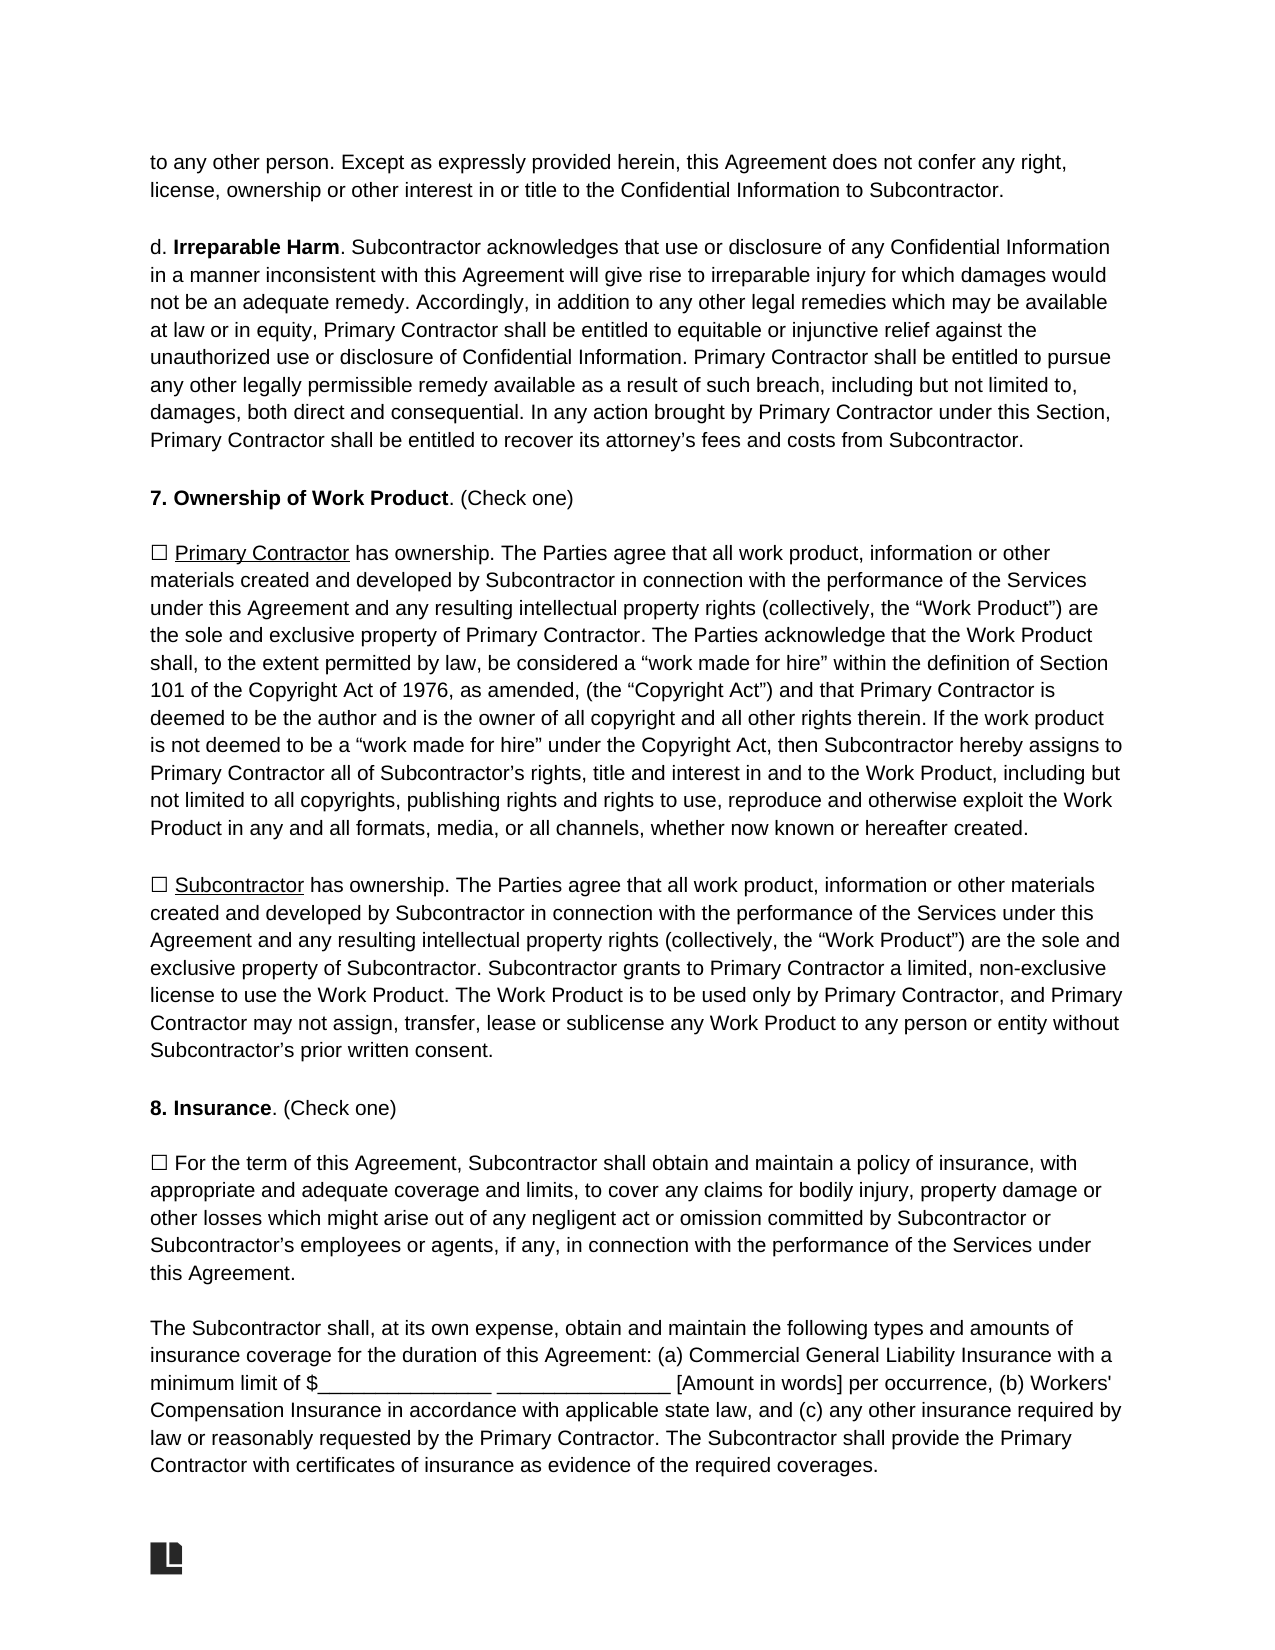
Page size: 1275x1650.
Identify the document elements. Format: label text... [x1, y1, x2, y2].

text d. Irreparable Harm. Subcontractor acknowledges that use or disclosure of any Confidential Information in a manner inconsistent with this Agreement will give rise to irreparable injury for which damages would not be an adequate remedy. Accordingly, in addition to any other legal remedies which may be available at law or in equity, Primary Contractor shall be entitled to equitable or injunctive relief against the unauthorized use or disclosure of Confidential Information. Primary Contractor shall be entitled to pursue any other legally permissible remedy available as a result of such breach, including but not limited to, damages, both direct and consequential. In any action brought by Primary Contractor under this Section, Primary Contractor shall be entitled to recover its attorney’s fees and costs from Subcontractor. [150, 235, 1125, 452]
picture [150, 1542, 183, 1575]
text ☐ For the term of this Agreement, Subcontractor shall obtain and maintain a policy of insurance, with appropriate and adequate coverage and limits, to cover any claims for bodily injury, property damage or other losses which might arise out of any negligent act or omission committed by Subcontractor or Subcontractor’s employees or agents, if any, in connection with the performance of the Services under this Agreement. The Subcontractor shall, at its own expense, obtain and maintain the following types and amounts of insurance coverage for the duration of this Agreement: (a) Commercial General Liability Insurance with a minimum limit of $_______________ _______________ [Amount in words] per occurrence, (b) Workers' Compensation Insurance in accordance with applicable state law, and (c) any other insurance required by law or reasonably requested by the Primary Contractor. The Subcontractor shall provide the Primary Contractor with certificates of insurance as evidence of the required coverages. [150, 1151, 1125, 1477]
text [150, 150, 1125, 201]
text 8. Insurance. (Check one) [150, 1096, 1125, 1120]
text 7. Ownership of Work Product. (Check one) [150, 485, 1125, 509]
text ☐ Primary Contractor has ownership. The Parties agree that all work product, information or other materials created and developed by Subcontractor in connection with the performance of the Services under this Agreement and any resulting intellectual property rights (collectively, the “Work Product”) are the sole and exclusive property of Primary Contractor. The Parties acknowledge that the Work Product shall, to the extent permitted by law, be considered a “work made for hire” within the definition of Section 101 of the Copyright Act of 1976, as amended, (the “Copyright Act”) and that Primary Contractor is deemed to be the author and is the owner of all copyright and all other rights therein. If the work product is not deemed to be a “work made for hire” under the Copyright Act, then Subcontractor hereby assigns to Primary Contractor all of Subcontractor’s rights, title and interest in and to the Work Product, including but not limited to all copyrights, publishing rights and rights to use, reproduce and otherwise exploit the Work Product in any and all formats, media, or all channels, whether now known or hereafter created. [150, 540, 1125, 839]
text ☐ Subcontractor has ownership. The Parties agree that all work product, information or other materials created and developed by Subcontractor in connection with the performance of the Services under this Agreement and any resulting intellectual property rights (collectively, the “Work Product”) are the sole and exclusive property of Subcontractor. Subcontractor grants to Primary Contractor a limited, non-exclusive license to use the Work Product. The Work Product is to be used only by Primary Contractor, and Primary Contractor may not assign, transfer, lease or sublicense any Work Product to any person or entity without Subcontractor’s prior written consent. [150, 873, 1125, 1062]
